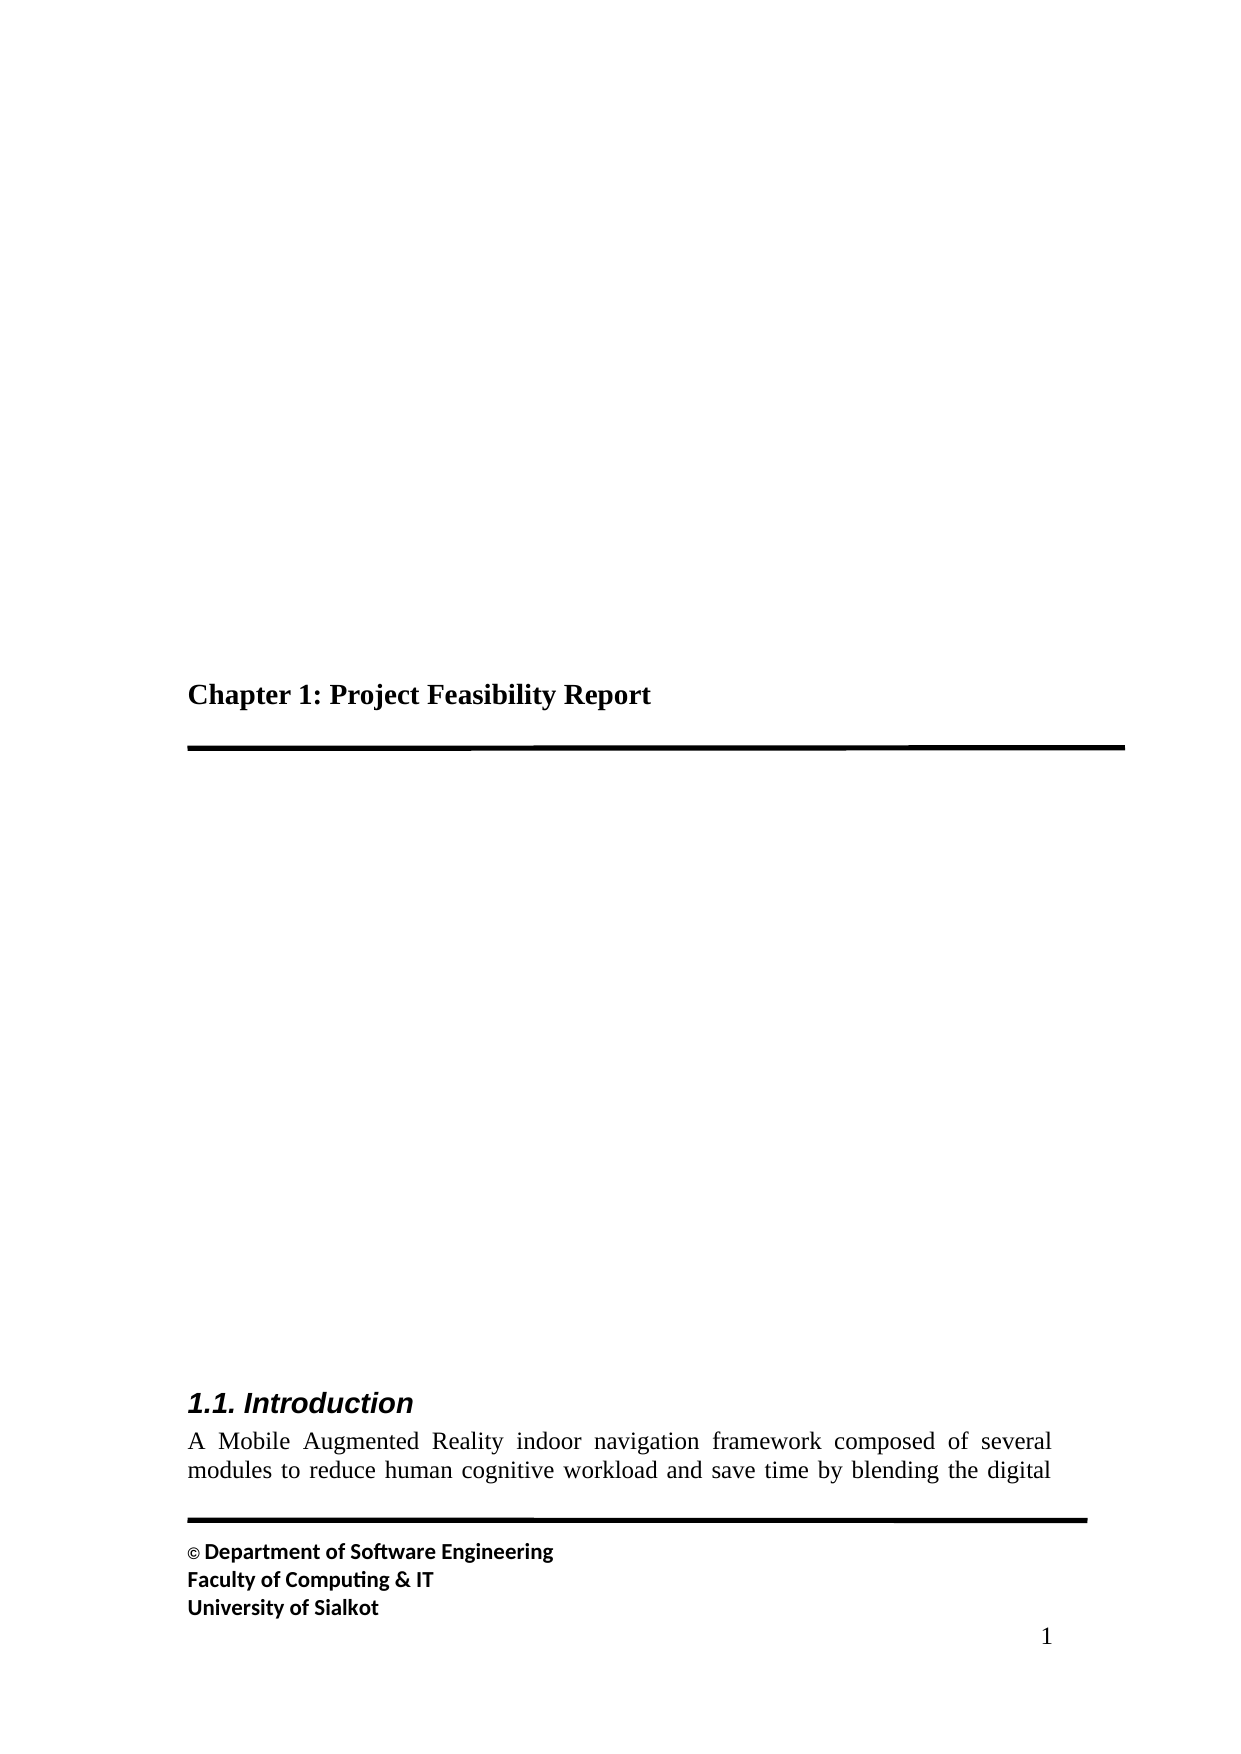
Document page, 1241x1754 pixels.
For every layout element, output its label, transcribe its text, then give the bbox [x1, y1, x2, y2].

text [187, 1426, 1053, 1484]
subtitle Chapter 1: Project Feasibility Report [187, 677, 1053, 711]
subtitle Introduction [187, 1386, 1053, 1420]
